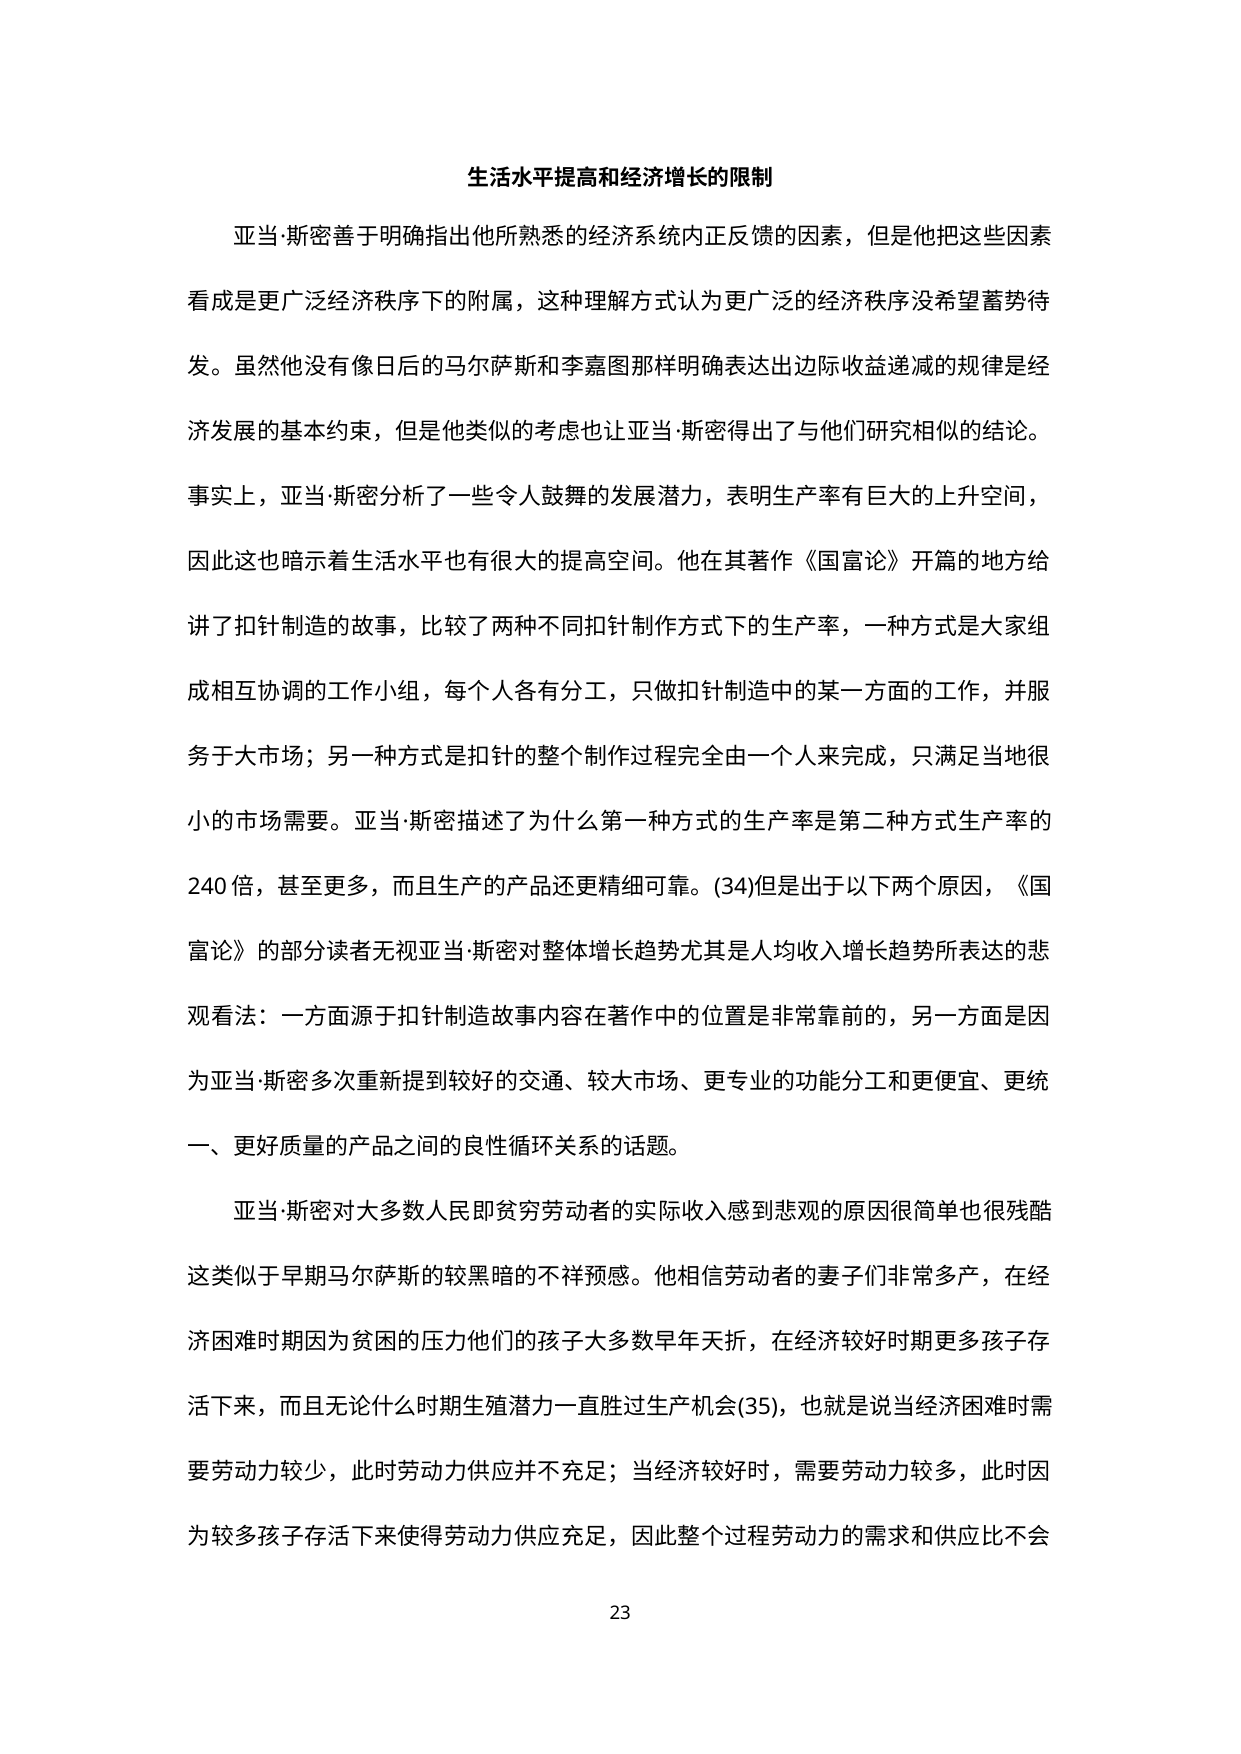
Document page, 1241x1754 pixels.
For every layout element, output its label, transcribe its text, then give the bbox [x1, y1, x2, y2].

text 亚当·斯密善于明确指出他所熟悉的经济系统内正反馈的因素，但是他把这些因素看成是更广泛经济秩序下的附属，这种理解方式认为更广泛的经济秩序没希望蓄势待发。虽然他没有像日后的马尔萨斯和李嘉图那样明确表达出边际收益递减的规律是经济发展的基本约束，但是他类似的考虑也让亚当·斯密得出了与他们研究相似的结论。事实上，亚当·斯密分析了一些令人鼓舞的发展潜力，表明生产率有巨大的上升空间，因此这也暗示着生活水平也有很大的提高空间。他在其著作《国富论》开篇的地方给讲了扣针制造的故事，比较了两种不同扣针制作方式下的生产率，一种方式是大家组成相互协调的工作小组，每个人各有分工，只做扣针制造中的某一方面的工作，并服务于大市场；另一种方式是扣针的整个制作过程完全由一个人来完成，只满足当地很小的市场需要。亚当·斯密描述了为什么第一种方式的生产率是第二种方式生产率的240倍，甚至更多，而且生产的产品还更精细可靠。(34)但是出于以下两个原因，《国富论》的部分读者无视亚当·斯密对整体增长趋势尤其是人均收入增长趋势所表达的悲观看法：一方面源于扣针制造故事内容在著作中的位置是非常靠前的，另一方面是因为亚当·斯密多次重新提到较好的交通、较大市场、更专业的功能分工和更便宜、更统一、更好质量的产品之间的良性循环关系的话题。 [187, 202, 1053, 1177]
subtitle 生活水平提高和经济增长的限制 [187, 160, 1053, 192]
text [187, 1177, 1053, 1567]
